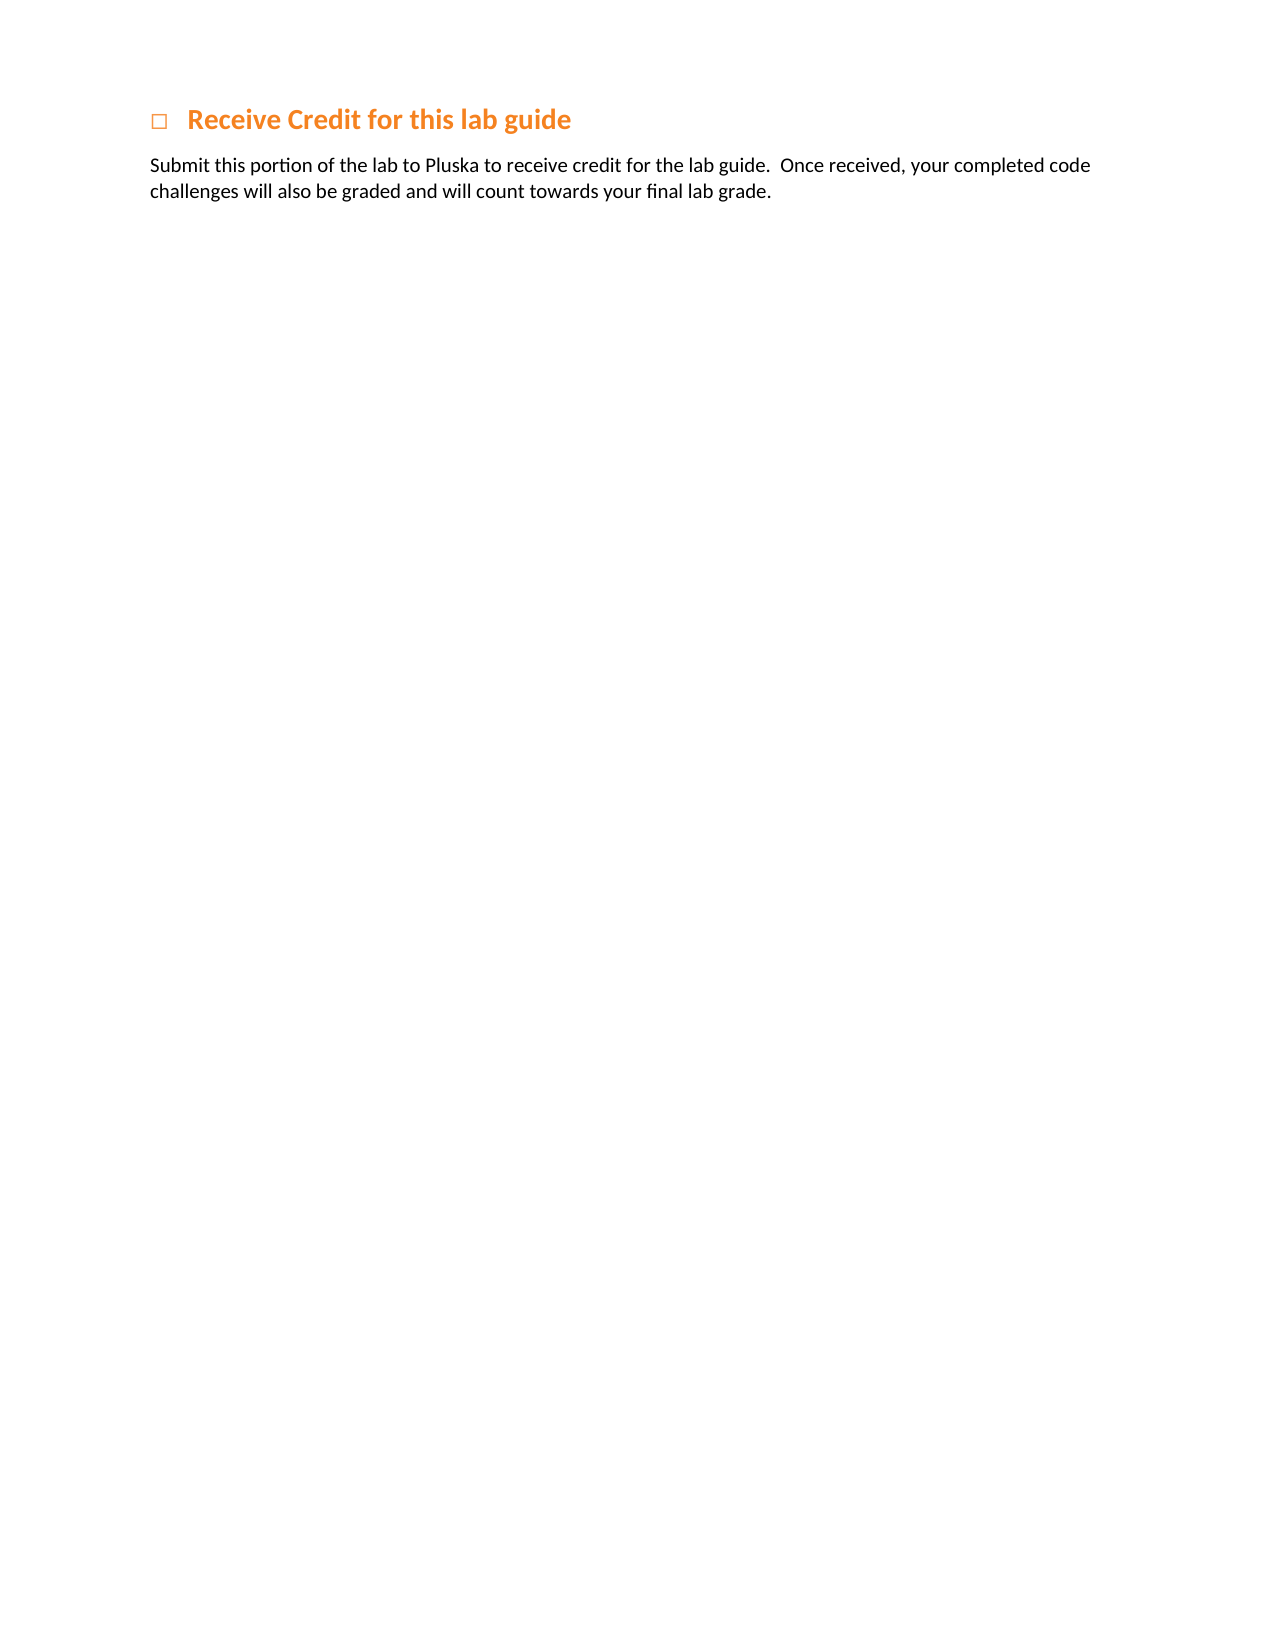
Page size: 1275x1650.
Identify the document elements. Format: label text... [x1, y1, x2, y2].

list Receive Credit for this lab guide [150, 101, 1125, 137]
text Submit this portion of the lab to Pluska to receive credit for the lab guide. Once received, your completed code challenges will also be graded and will count towards your final lab grade. [150, 152, 1125, 203]
